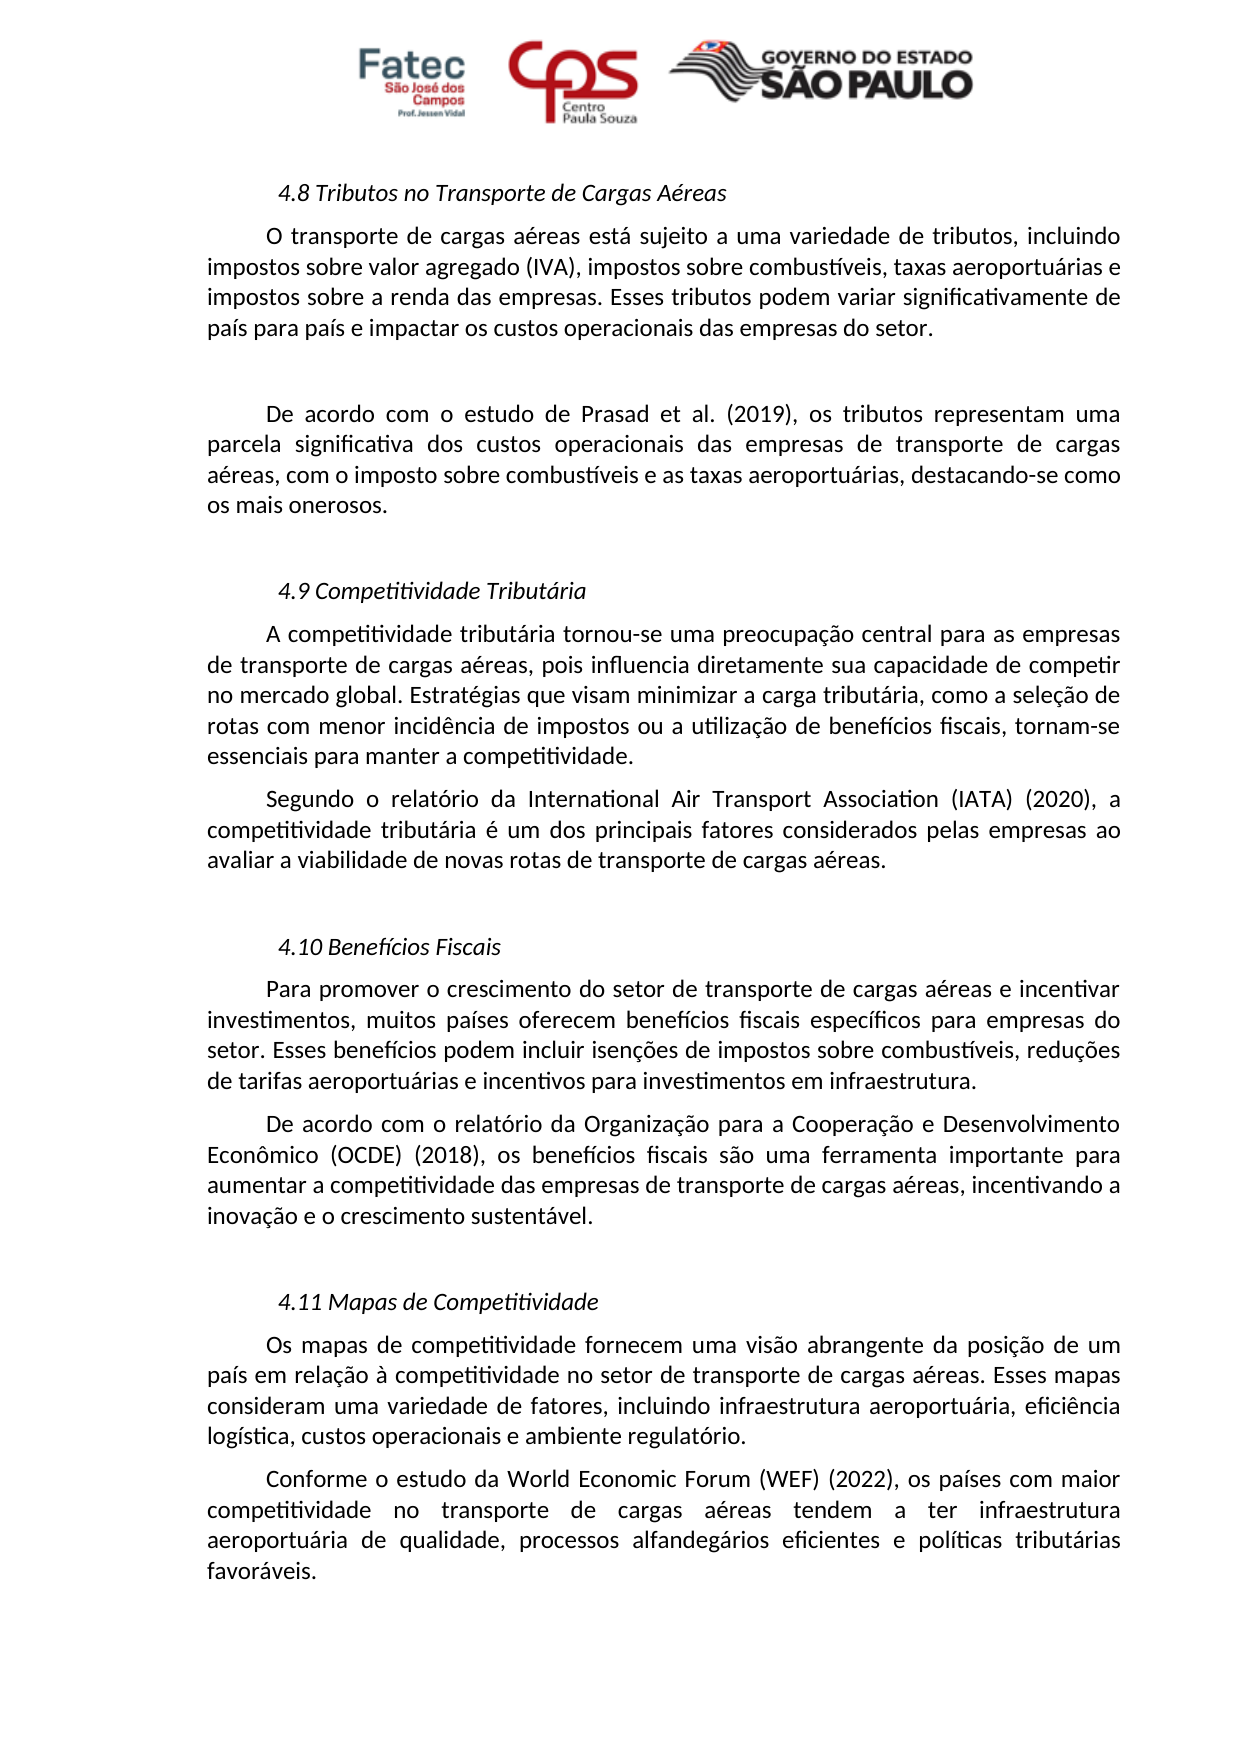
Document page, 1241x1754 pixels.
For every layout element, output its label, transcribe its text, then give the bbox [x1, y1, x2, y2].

text Para promover o crescimento do setor de transporte de cargas aéreas e incentivar investimentos, muitos países oferecem benefícios fiscais específicos para empresas do setor. Esses benefícios podem incluir isenções de impostos sobre combustíveis, reduções de tarifas aeroportuárias e incentivos para investimentos em infraestrutura. [207, 974, 1122, 1096]
text De acordo com o relatório da Organização para a Cooperação e Desenvolvimento Econômico (OCDE) (2018), os benefícios fiscais são uma ferramenta importante para aumentar a competitividade das empresas de transporte de cargas aéreas, incentivando a inovação e o crescimento sustentável. [207, 1108, 1122, 1230]
text De acordo com o estudo de Prasad et al. (2019), os tributos representam uma parcela significativa dos custos operacionais das empresas de transporte de cargas aéreas, com o imposto sobre combustíveis e as taxas aeroportuárias, destacando-se como os mais onerosos. [207, 398, 1122, 520]
text Os mapas de competitividade fornecem uma visão abrangente da posição de um país em relação à competitividade no setor de transporte de cargas aéreas. Esses mapas consideram uma variedade de fatores, incluindo infraestrutura aeroportuária, eficiência logística, custos operacionais e ambiente regulatório. [207, 1329, 1122, 1451]
subtitle 4.11 Mapas de Competitividade [278, 1286, 1122, 1316]
text A competitividade tributária tornou-se uma preocupação central para as empresas de transporte de cargas aéreas, pois influencia diretamente sua capacidade de competir no mercado global. Estratégias que visam minimizar a carga tributária, como a seleção de rotas com menor incidência de impostos ou a utilização de benefícios fiscais, tornam-se essenciais para manter a competitividade. [207, 618, 1122, 771]
picture [313, 23, 1008, 144]
subtitle 4.8 Tributos no Transporte de Cargas Aéreas [278, 177, 1122, 208]
text Segundo o relatório da International Air Transport Association (IATA) (2020), a competitividade tributária é um dos principais fatores considerados pelas empresas ao avaliar a viabilidade de novas rotas de transporte de cargas aéreas. [207, 783, 1122, 875]
subtitle 4.9 Competitividade Tributária [278, 575, 1122, 606]
text O transporte de cargas aéreas está sujeito a uma variedade de tributos, incluindo impostos sobre valor agregado (IVA), impostos sobre combustíveis, taxas aeroportuárias e impostos sobre a renda das empresas. Esses tributos podem variar significativamente de país para país e impactar os custos operacionais das empresas do setor. [207, 220, 1122, 342]
text Conforme o estudo da World Economic Forum (WEF) (2022), os países com maior competitividade no transporte de cargas aéreas tendem a ter infraestrutura aeroportuária de qualidade, processos alfandegários eficientes e políticas tributárias favoráveis. [207, 1463, 1122, 1586]
subtitle 4.10 Benefícios Fiscais [278, 931, 1122, 961]
